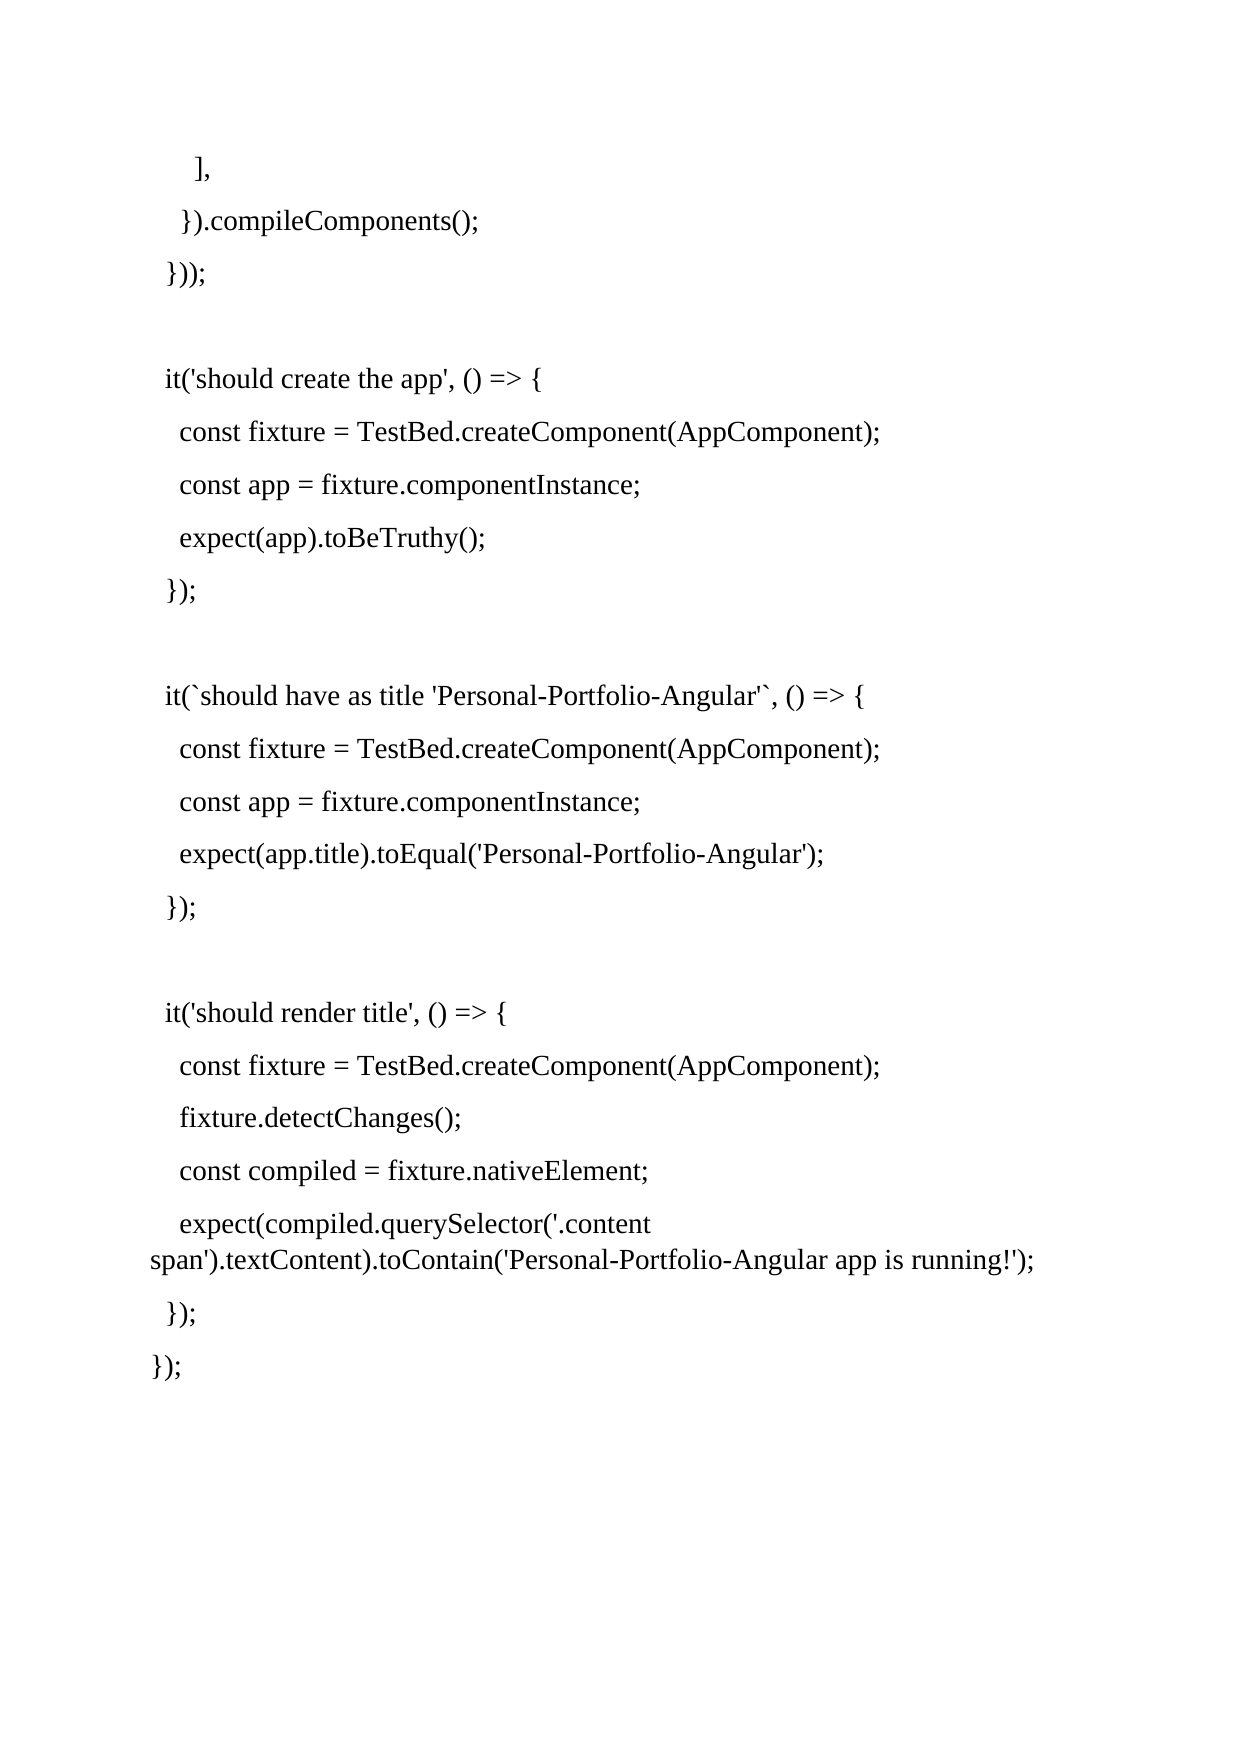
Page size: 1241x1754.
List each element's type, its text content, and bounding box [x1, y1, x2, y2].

text it('should render title', () => { [150, 995, 1090, 1028]
text expect(compiled.querySelector('.content span').textContent).toContain('Personal-Portfolio-Angular app is running!'); [150, 1206, 1090, 1276]
text const app = fixture.componentInstance; [150, 467, 1090, 500]
text const compiled = fixture.nativeElement; [150, 1153, 1090, 1187]
text ], [150, 150, 1090, 183]
text const app = fixture.componentInstance; [150, 784, 1090, 817]
text }); [150, 889, 1090, 923]
text fixture.detectChanges(); [150, 1101, 1090, 1134]
text it('should create the app', () => { [150, 361, 1090, 395]
text }); [150, 1295, 1090, 1329]
text expect(app.title).toEqual('Personal-Portfolio-Angular'); [150, 837, 1090, 870]
text const fixture = TestBed.createComponent(AppComponent); [150, 731, 1090, 764]
text const fixture = TestBed.createComponent(AppComponent); [150, 1048, 1090, 1081]
text }).compileComponents(); [150, 203, 1090, 236]
text it(`should have as title 'Personal-Portfolio-Angular'`, () => { [150, 678, 1090, 712]
text const fixture = TestBed.createComponent(AppComponent); [150, 414, 1090, 448]
text }); [150, 572, 1090, 606]
text expect(app).toBeTruthy(); [150, 520, 1090, 553]
text }); [150, 1348, 1090, 1382]
text })); [150, 256, 1090, 289]
